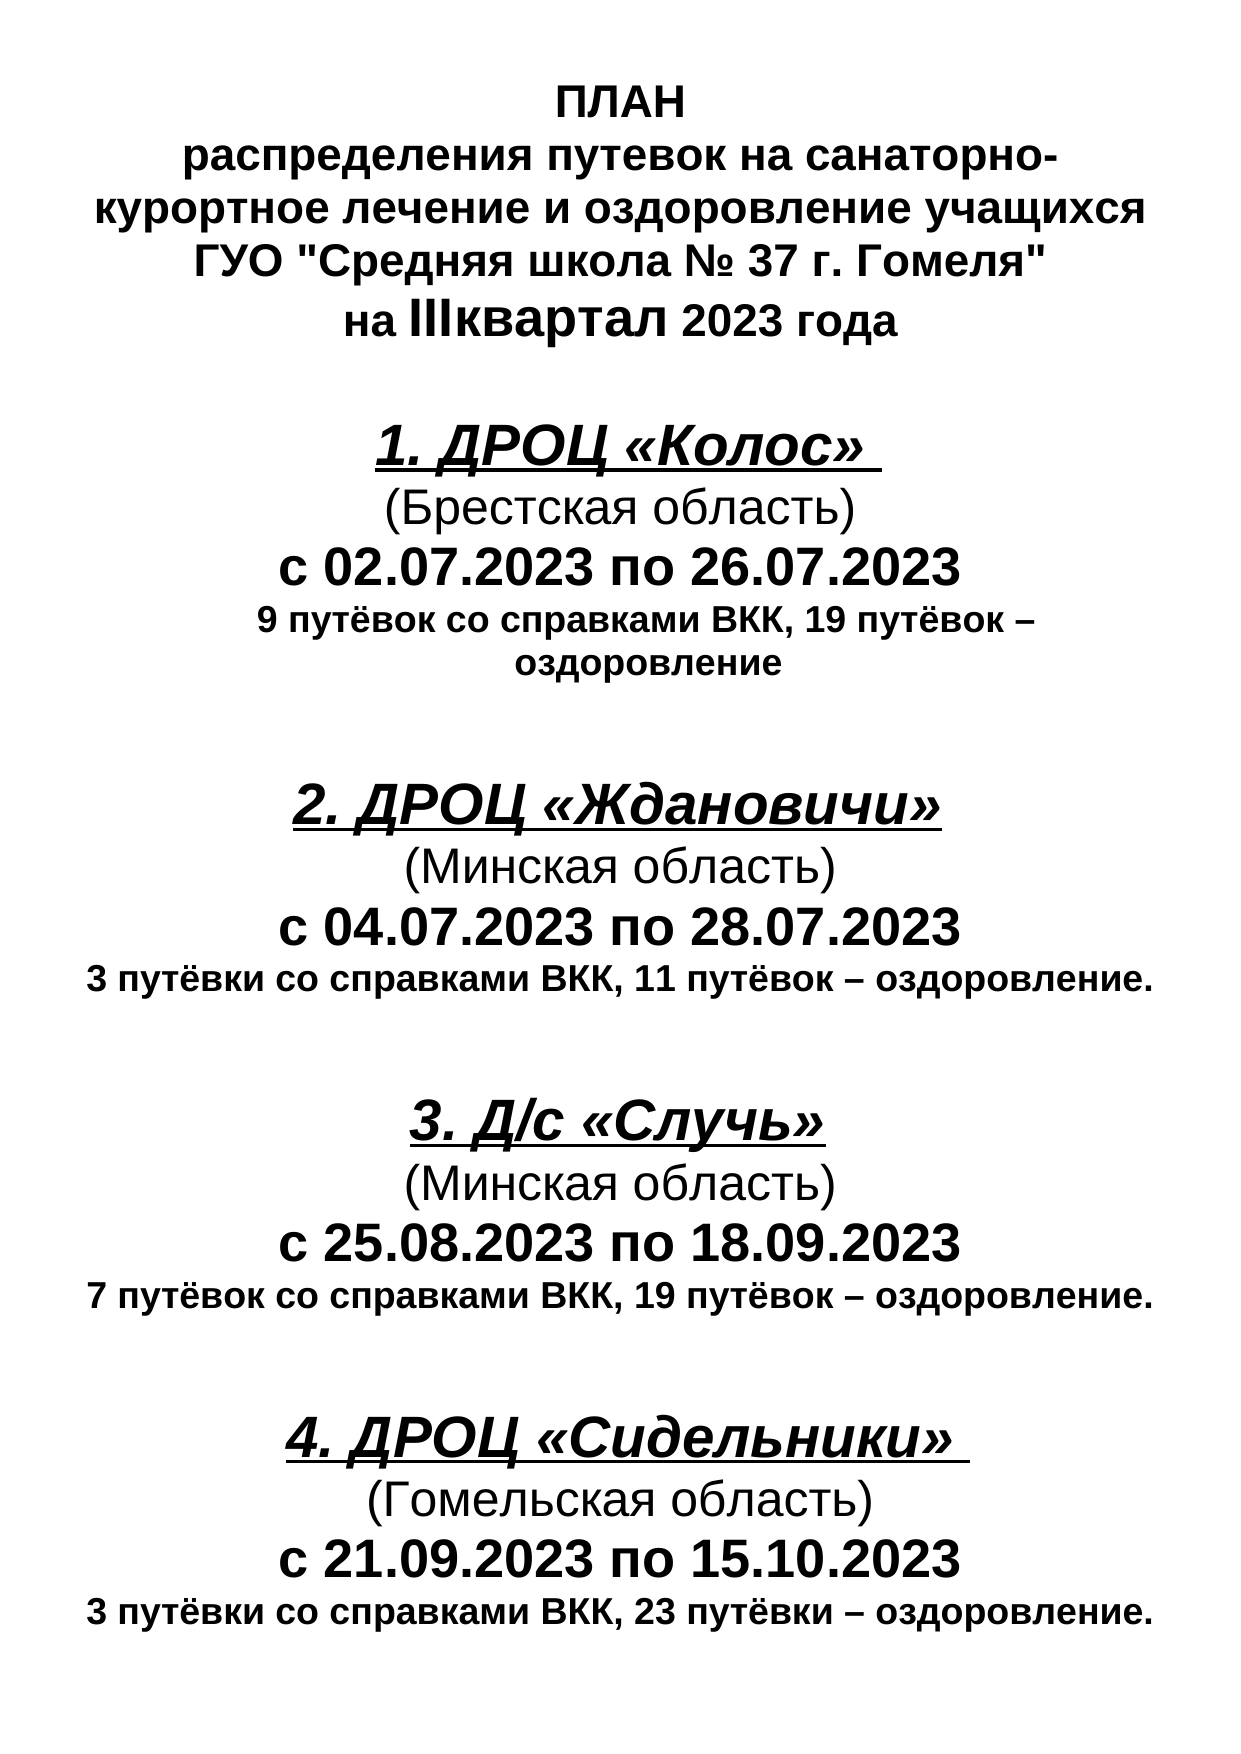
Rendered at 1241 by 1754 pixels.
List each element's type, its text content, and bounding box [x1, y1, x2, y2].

text с 21.09.2023 по 15.10.2023 [75, 1527, 1165, 1589]
text распределения путевок на санаторно-курортное лечение и оздоровление учащихся [75, 128, 1165, 233]
text 3 путёвки со справками ВКК, 11 путёвок – оздоровление. [75, 957, 1165, 1000]
text 9 путёвок со справками ВКК, 19 путёвок – оздоровление [75, 597, 1165, 683]
text (Минская область) [75, 837, 1165, 894]
text (Гомельская область) [75, 1469, 1165, 1527]
text ПЛАН [75, 75, 1165, 128]
text 3. Д/с «Случь» [75, 1086, 1165, 1153]
text 1. ДРОЦ «Колос» [75, 410, 1165, 477]
text с 25.08.2023 по 18.09.2023 [75, 1211, 1165, 1273]
text 2. ДРОЦ «Ждановичи» [75, 770, 1165, 837]
text ГУО "Средняя школа № 37 г. Гомеля" [75, 233, 1165, 286]
text с 02.07.2023 по 26.07.2023 [75, 535, 1165, 597]
text с 04.07.2023 по 28.07.2023 [75, 894, 1165, 957]
text 7 путёвок со справками ВКК, 19 путёвок – оздоровление. [75, 1273, 1165, 1316]
text (Брестская область) [75, 477, 1165, 535]
text (Минская область) [75, 1153, 1165, 1211]
text 3 путёвки со справками ВКК, 23 путёвки – оздоровление. [75, 1589, 1165, 1632]
text на IIIквартал 2023 года [75, 286, 1165, 348]
text 4. ДРОЦ «Сидельники» [75, 1402, 1165, 1469]
